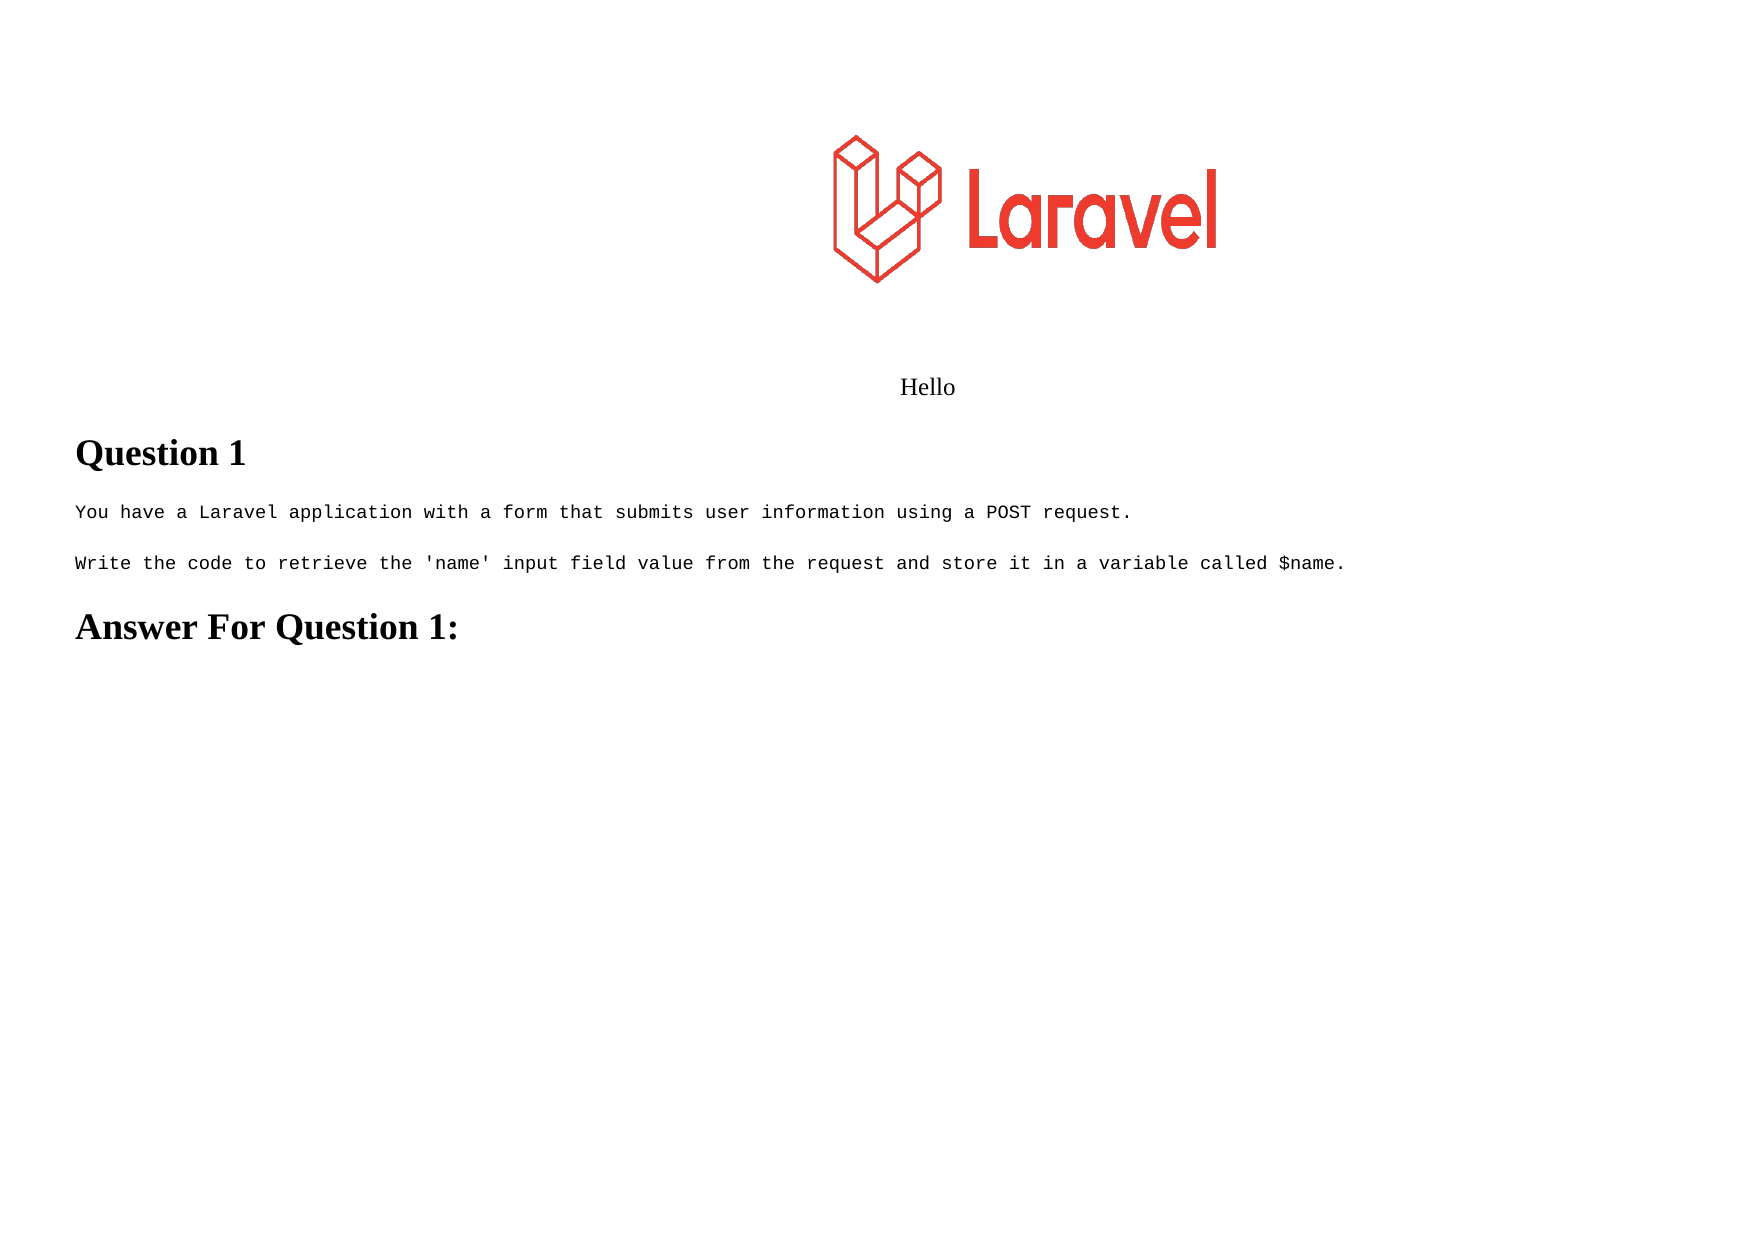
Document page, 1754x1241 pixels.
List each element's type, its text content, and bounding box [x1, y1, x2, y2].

text Answer For Question 1: [75, 605, 1700, 648]
text Write the code to retrieve the 'name' input field value from the request and store it in a variable called $name. [75, 554, 1700, 575]
text Question 1 [75, 430, 1700, 473]
text You have a Laravel application with a form that submits user information using a POST request. [75, 503, 1700, 524]
picture [750, 74, 1299, 344]
text Hello [900, 372, 1700, 401]
